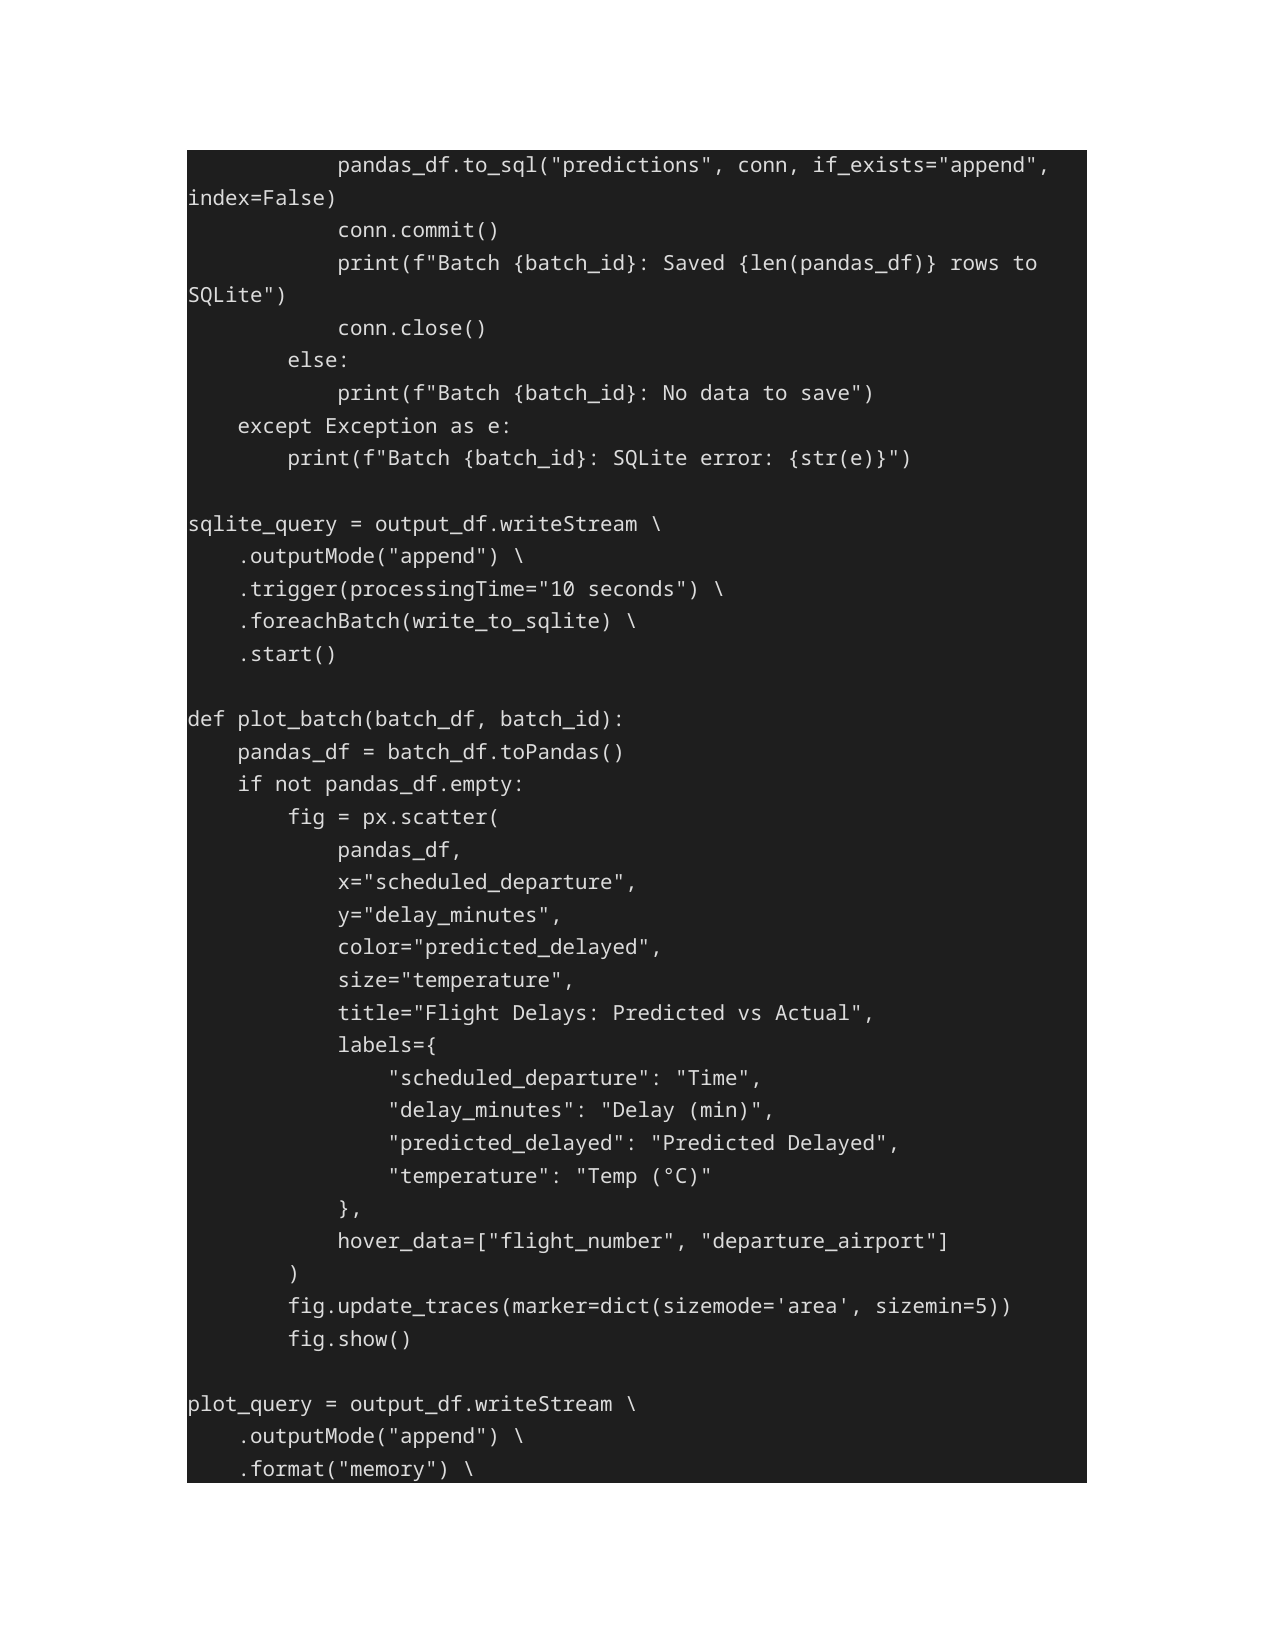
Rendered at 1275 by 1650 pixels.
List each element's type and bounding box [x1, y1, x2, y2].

text [187, 150, 1087, 1483]
